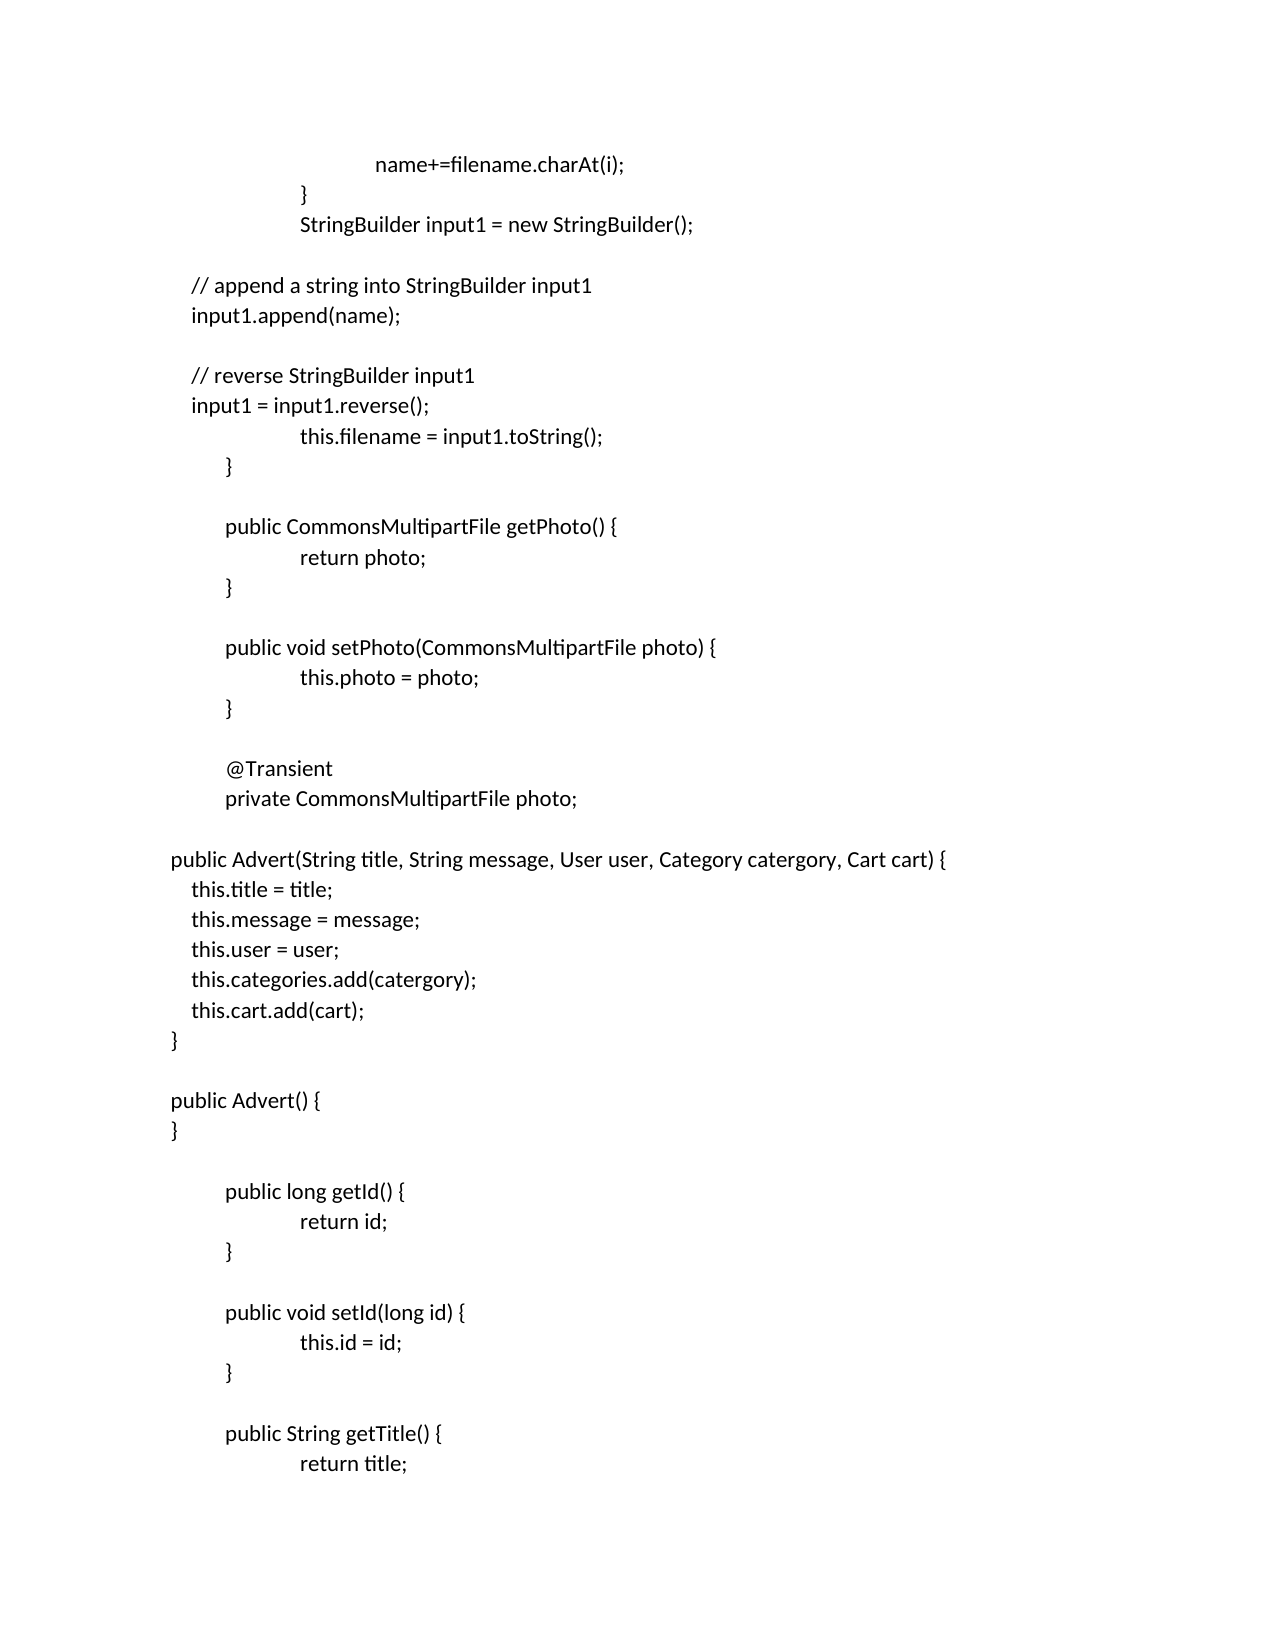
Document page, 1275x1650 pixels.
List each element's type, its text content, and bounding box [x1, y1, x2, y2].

text return id; [150, 1207, 1125, 1235]
text this.user = user; [150, 935, 1125, 963]
text public void setPhoto(CommonsMultipartFile photo) { [150, 633, 1125, 661]
text public CommonsMultipartFile getPhoto() { [150, 512, 1125, 541]
text } [150, 1358, 1125, 1386]
text input1 = input1.reverse(); [150, 392, 1125, 420]
text public Advert() { [150, 1086, 1125, 1114]
text this.categories.add(catergory); [150, 966, 1125, 994]
text return photo; [150, 543, 1125, 571]
text public long getId() { [150, 1177, 1125, 1205]
text this.cart.add(cart); [150, 996, 1125, 1024]
text this.photo = photo; [150, 663, 1125, 692]
text name+=filename.charAt(i); [150, 150, 1125, 178]
text StringBuilder input1 = new StringBuilder(); [150, 210, 1125, 238]
text public String getTitle() { [150, 1419, 1125, 1447]
text this.message = message; [150, 905, 1125, 933]
text } [150, 452, 1125, 480]
text this.id = id; [150, 1328, 1125, 1356]
text // reverse StringBuilder input1 [150, 361, 1125, 389]
text this.title = title; [150, 875, 1125, 903]
text } [150, 1026, 1125, 1054]
text input1.append(name); [150, 301, 1125, 329]
text public void setId(long id) { [150, 1298, 1125, 1326]
text // append a string into StringBuilder input1 [150, 271, 1125, 299]
text } [150, 180, 1125, 208]
text @Transient [150, 754, 1125, 782]
text } [150, 573, 1125, 601]
text private CommonsMultipartFile photo; [150, 784, 1125, 812]
text return title; [150, 1449, 1125, 1477]
text this.filename = input1.toString(); [150, 422, 1125, 450]
text public Advert(String title, String message, User user, Category catergory, Cart cart) { [150, 845, 1125, 873]
text } [150, 1237, 1125, 1266]
text } [150, 694, 1125, 722]
text } [150, 1117, 1125, 1145]
